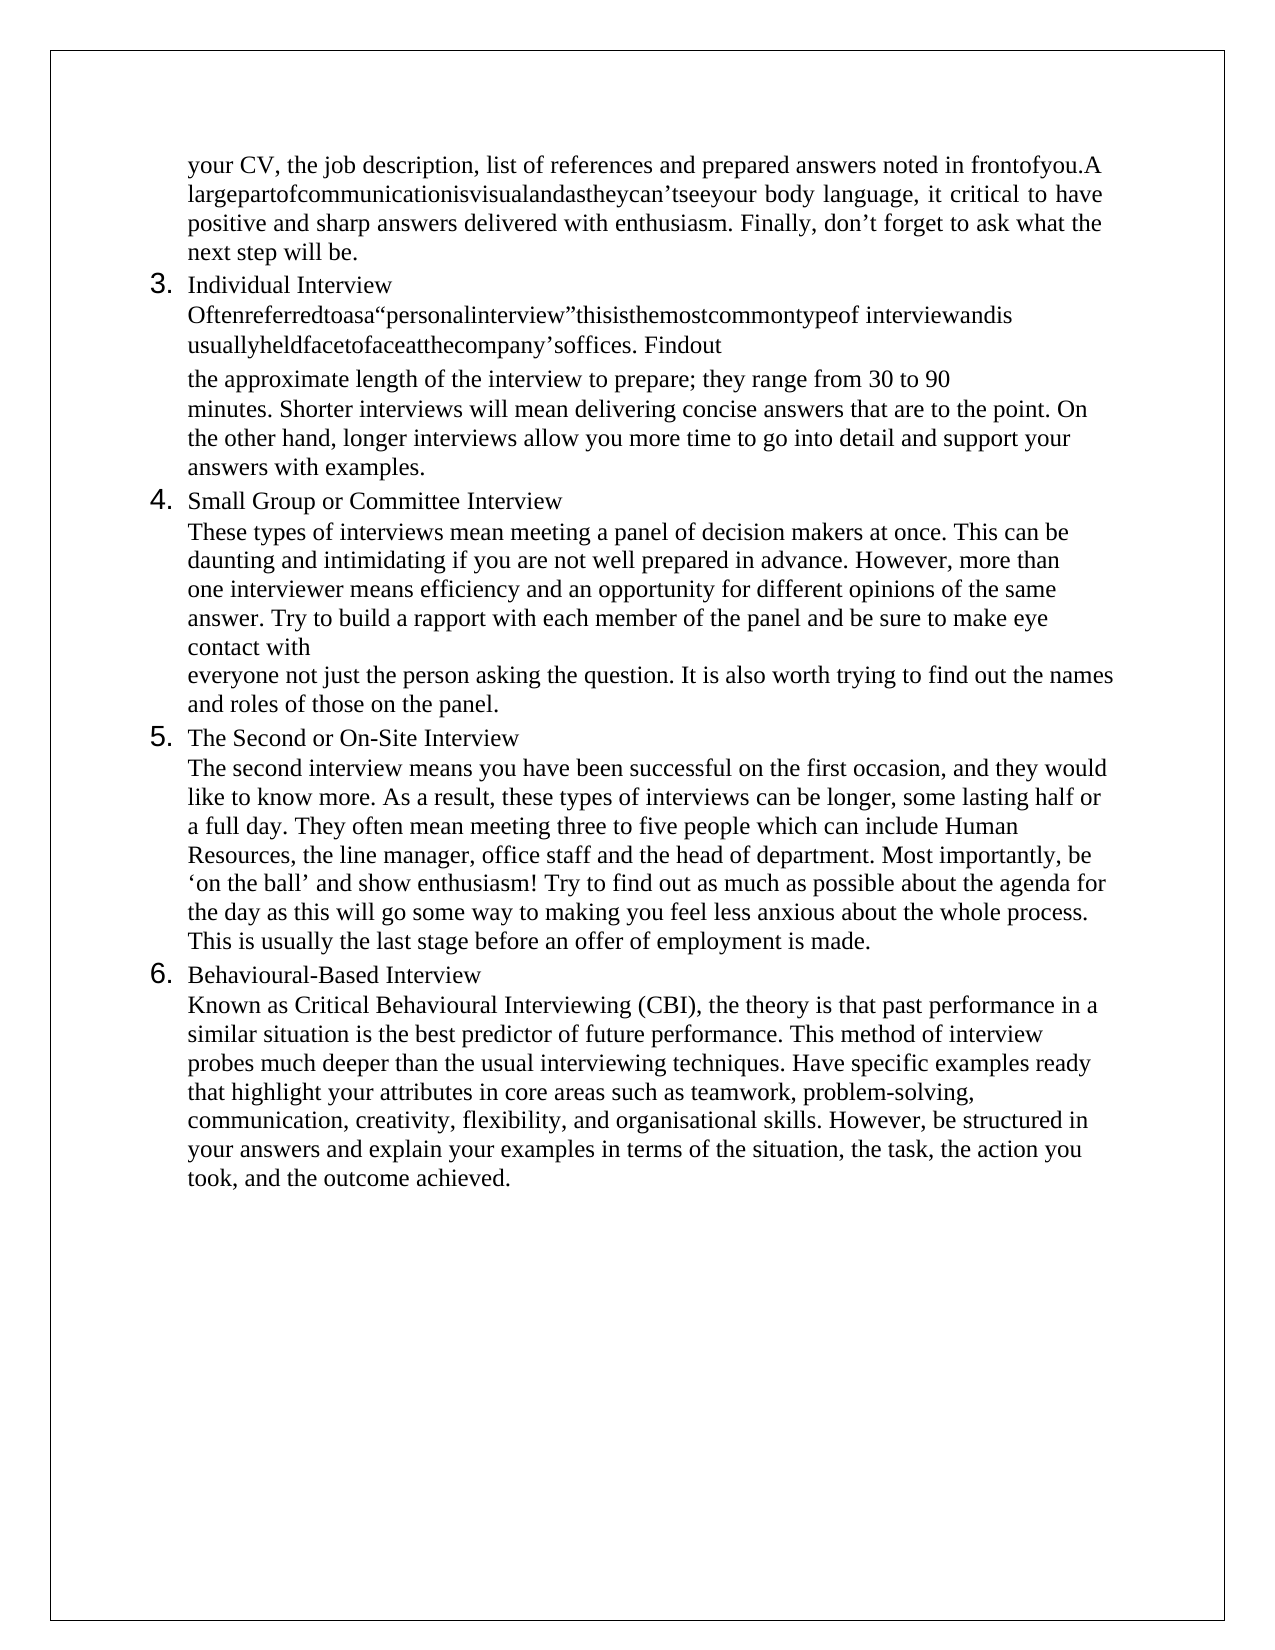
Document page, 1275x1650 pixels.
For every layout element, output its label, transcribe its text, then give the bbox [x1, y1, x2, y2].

list The Second or On-Site Interview [149, 719, 1129, 753]
text everyone not just the person asking the question. It is also worth trying to find out the names and roles of those on the panel. [187, 660, 1116, 718]
text minutes. Shorter interviews will mean delivering concise answers that are to the point. On the other hand, longer interviews allow you more time to go into detail and support your answers with examples. [187, 394, 1090, 481]
text The second interview means you have been successful on the first occasion, and they would like to know more. As a result, these types of interviews can be longer, some lasting half or a full day. They often mean meeting three to five people which can include Human Resources, the line manager, office staff and the head of department. Most importantly, be ‘on the ball’ and show enthusiasm! Try to find out as much as possible about the agenda for the day as this will go some way to making you feel less anxious about the whole process. This is usually the last stage before an offer of employment is made. [187, 753, 1110, 955]
text Oftenreferredtoasa“personalinterview”thisisthemostcommontypeof interviewandis usuallyheldfacetofaceatthecompany’soffices. Findout [187, 300, 1129, 359]
text Known as Critical Behavioural Interviewing (CBI), the theory is that past performance in a similar situation is the best predictor of future performance. This method of interview probes much deeper than the usual interviewing techniques. Have specific examples ready that highlight your attributes in core areas such as teamwork, problem-solving, communication, creativity, flexibility, and organisational skills. However, be structured in your answers and explain your examples in terms of the situation, the task, the action you took, and the outcome achieved. [187, 990, 1106, 1192]
text the approximate length of the interview to prepare; they range from 30 to 90 [187, 364, 1129, 393]
text These types of interviews mean meeting a panel of decision makers at once. This can be daunting and intimidating if you are not well prepared in advance. However, more than one interviewer means efficiency and an opportunity for different opinions of the same answer. Try to build a rapport with each member of the panel and be sure to make eye contact with [187, 517, 1071, 660]
list Individual Interview [149, 266, 1129, 299]
text your CV, the job description, list of references and prepared answers noted in frontofyou.A largepartofcommunicationisvisualandastheycan’tseeyour body language, it critical to have positive and sharp answers delivered with enthusiasm. Finally, don’t forget to ask what the next step will be. [187, 150, 1103, 266]
list Behavioural-Based Interview [149, 956, 1129, 990]
list Small Group or Committee Interview [149, 482, 1129, 516]
